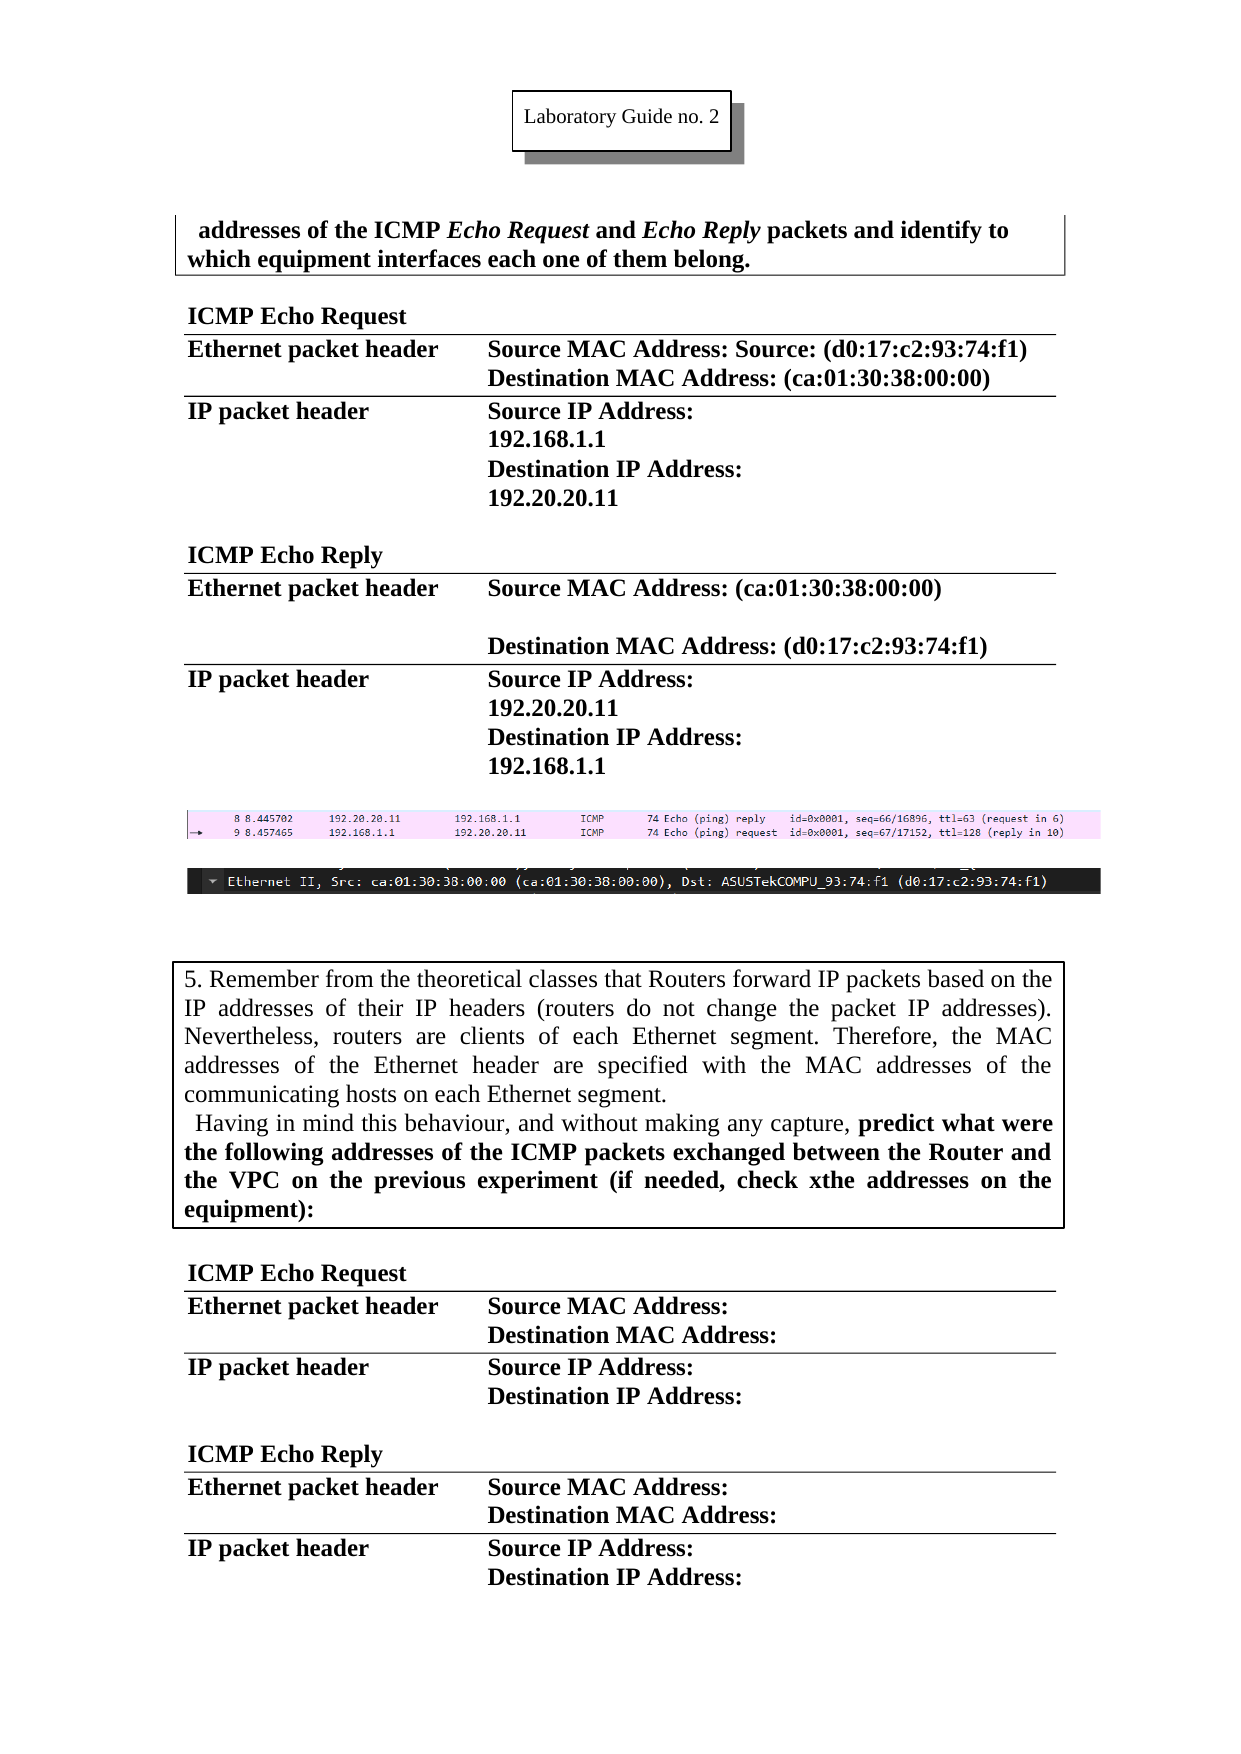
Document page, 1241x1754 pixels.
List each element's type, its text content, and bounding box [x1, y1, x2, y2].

text Ethernet packet header Source MAC Address: [187, 1291, 1078, 1319]
text ICMP Echo Request [187, 1258, 1078, 1287]
text IP packet header Source IP Address: 192.20.20.11 [187, 666, 743, 721]
text ICMP Echo Request [187, 301, 1078, 330]
text ICMP Echo Reply [187, 540, 1078, 569]
text ICMP Echo Reply [187, 1439, 1078, 1467]
text Destination MAC Address: (ca:01:30:38:00:00) [487, 363, 1078, 392]
picture [187, 868, 1101, 894]
text Destination MAC Address: [487, 1500, 1078, 1529]
text Ethernet packet header Source MAC Address: (ca:01:30:38:00:00) [187, 573, 1078, 602]
text Destination IP Address: 192.168.1.1 [187, 722, 743, 780]
text IP packet header Source IP Address: 192.168.1.1 [187, 397, 743, 453]
picture [187, 810, 1101, 839]
text Destination MAC Address: [487, 1320, 1078, 1348]
text Destination IP Address: 192.20.20.11 [187, 454, 743, 512]
text IP packet header Source IP Address: Destination IP Address: [187, 1535, 743, 1591]
text Ethernet packet header Source MAC Address: [187, 1472, 1078, 1500]
text Ethernet packet header Source MAC Address: Source: (d0:17:c2:93:74:f1) [187, 334, 1078, 363]
text IP packet header Source IP Address: Destination IP Address: [187, 1354, 743, 1410]
text Destination MAC Address: (d0:17:c2:93:74:f1) [487, 631, 1078, 660]
